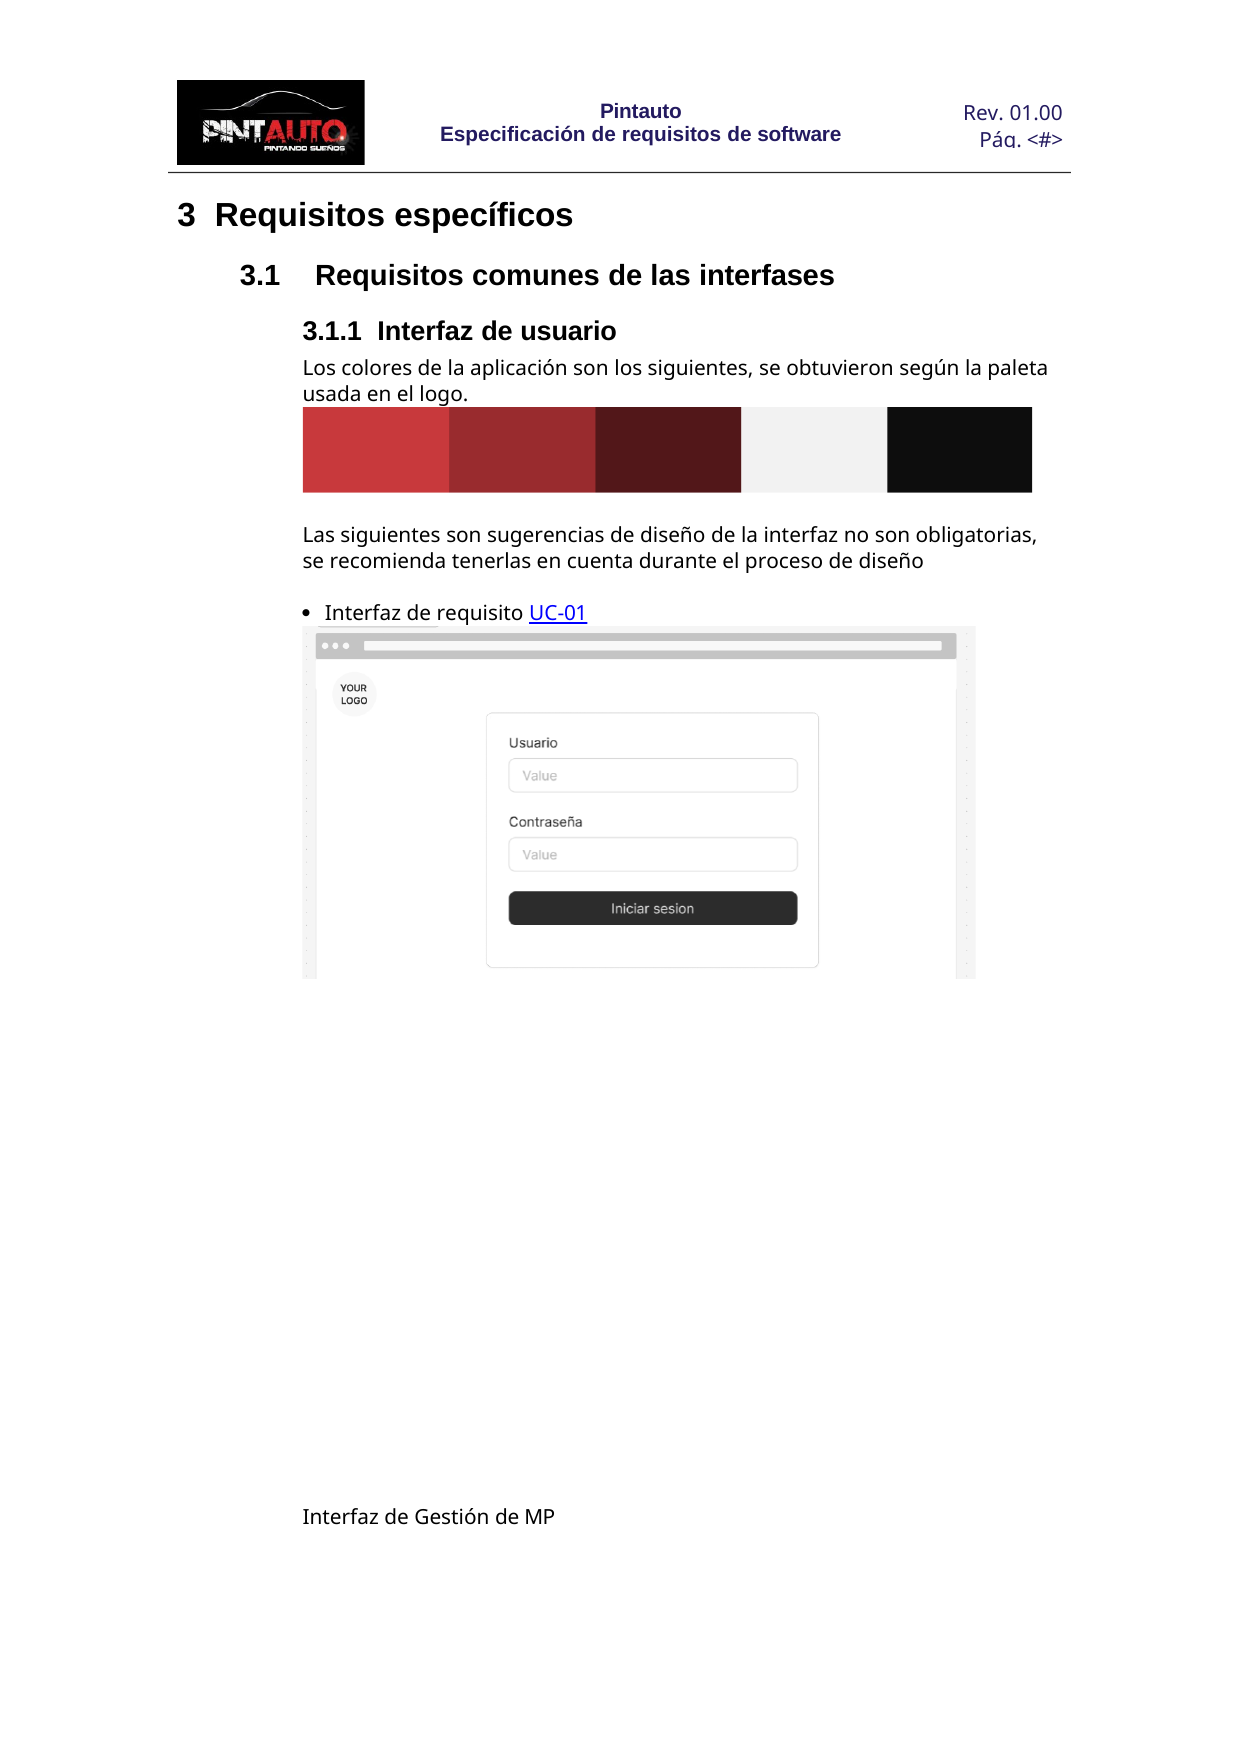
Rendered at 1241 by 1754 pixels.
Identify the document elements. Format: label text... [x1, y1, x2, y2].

picture [302, 407, 1033, 493]
subtitle Requisitos comunes de las interfases [239, 258, 1196, 291]
subtitle Interfaz de usuario [302, 315, 1196, 347]
text Las siguientes son sugerencias de diseño de la interfaz no son obligatorias, se recomienda tenerlas en cuenta durante el proceso de diseño [302, 521, 1063, 575]
picture [302, 626, 976, 979]
list Interfaz de requisito UC-01 [302, 598, 1196, 627]
text Interfaz de Gestión de MP [302, 1502, 1196, 1531]
subtitle Requisitos específicos [177, 195, 1196, 234]
picture [177, 80, 365, 165]
text Los colores de la aplicación son los siguientes, se obtuvieron según la paleta usada en el logo. [302, 353, 1063, 407]
